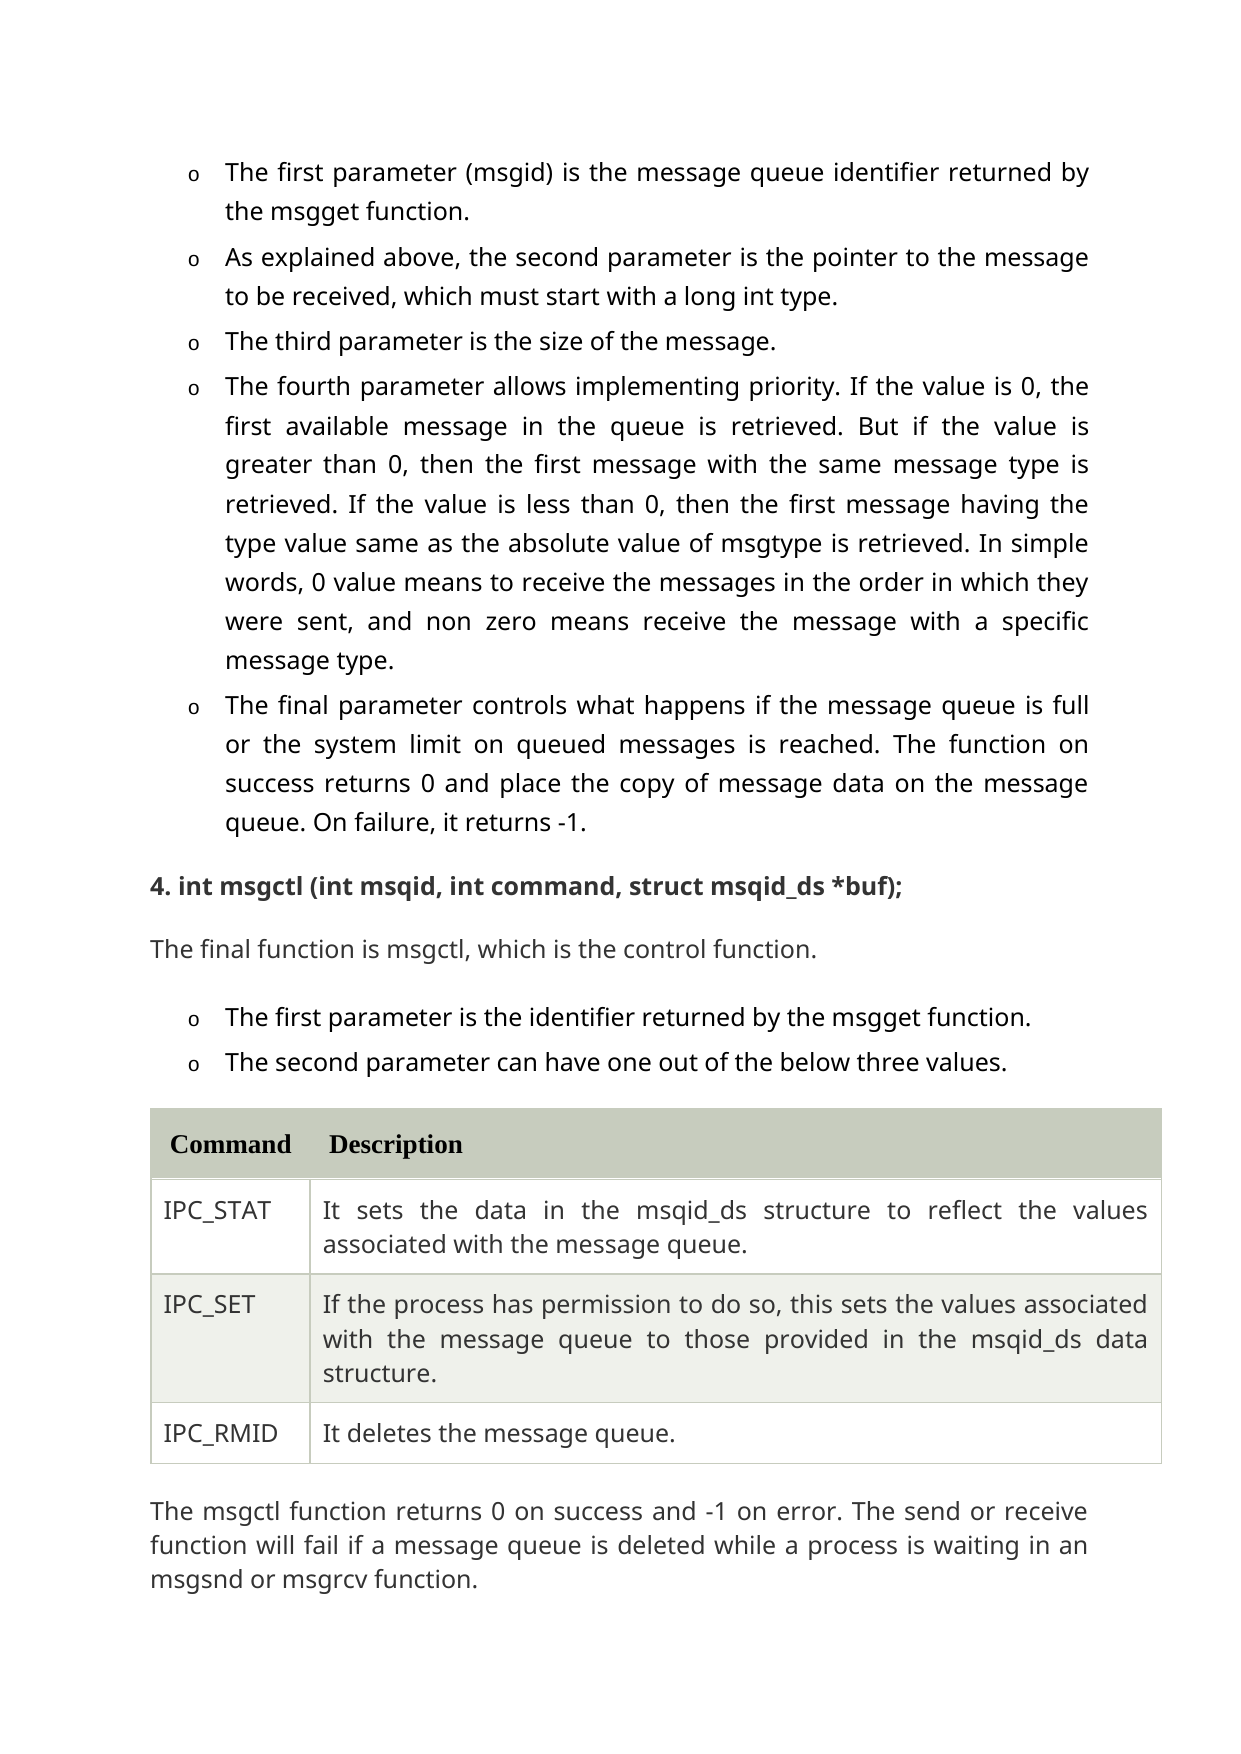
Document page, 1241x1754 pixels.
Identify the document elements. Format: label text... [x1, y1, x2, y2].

list The final parameter controls what happens if the message queue is full or the system limit on queued messages is reached. The function on success returns 0 and place the copy of message data on the message queue. On failure, it returns -1. [187, 683, 1090, 839]
table_cell IPC_RMID [152, 1403, 309, 1462]
table_header Command [152, 1110, 310, 1178]
list The third parameter is the size of the message. [187, 319, 1090, 358]
list The first parameter (msgid) is the message queue identifier returned by the msgget function. [187, 150, 1090, 228]
text 4. int msgctl (int msqid, int command, struct msqid_ds *buf); [150, 868, 1090, 902]
table_cell It deletes the message queue. [311, 1403, 1161, 1462]
list The first parameter is the identifier returned by the msgget function. [187, 995, 1090, 1034]
text The final function is msgctl, which is the control function. [150, 931, 1090, 966]
table_cell It sets the data in the msqid_ds structure to reflect the values associated with the message queue. [311, 1180, 1161, 1273]
list The second parameter can have one out of the below three values. [187, 1040, 1090, 1079]
table_cell If the process has permission to do so, this sets the values associated with the message queue to those provided in the msqid_ds data structure. [311, 1275, 1161, 1402]
list The fourth parameter allows implementing priority. If the value is 0, the first available message in the queue is retrieved. But if the value is greater than 0, then the first message with the same message type is retrieved. If the value is less than 0, then the first message having the type value same as the absolute value of msgtype is retrieved. In simple words, 0 value means to receive the messages in the order in which they were sent, and non zero means receive the message with a specific message type. [187, 364, 1090, 677]
text The msgctl function returns 0 on success and -1 on error. The send or receive function will fail if a message queue is deleted while a process is waiting in an msgsnd or msgrcv function. [150, 1493, 1090, 1595]
table_cell IPC_SET [152, 1275, 309, 1402]
table_cell IPC_STAT [152, 1180, 309, 1273]
table_header Description [310, 1110, 1161, 1178]
list As explained above, the second parameter is the pointer to the message to be received, which must start with a long int type. [187, 234, 1090, 312]
